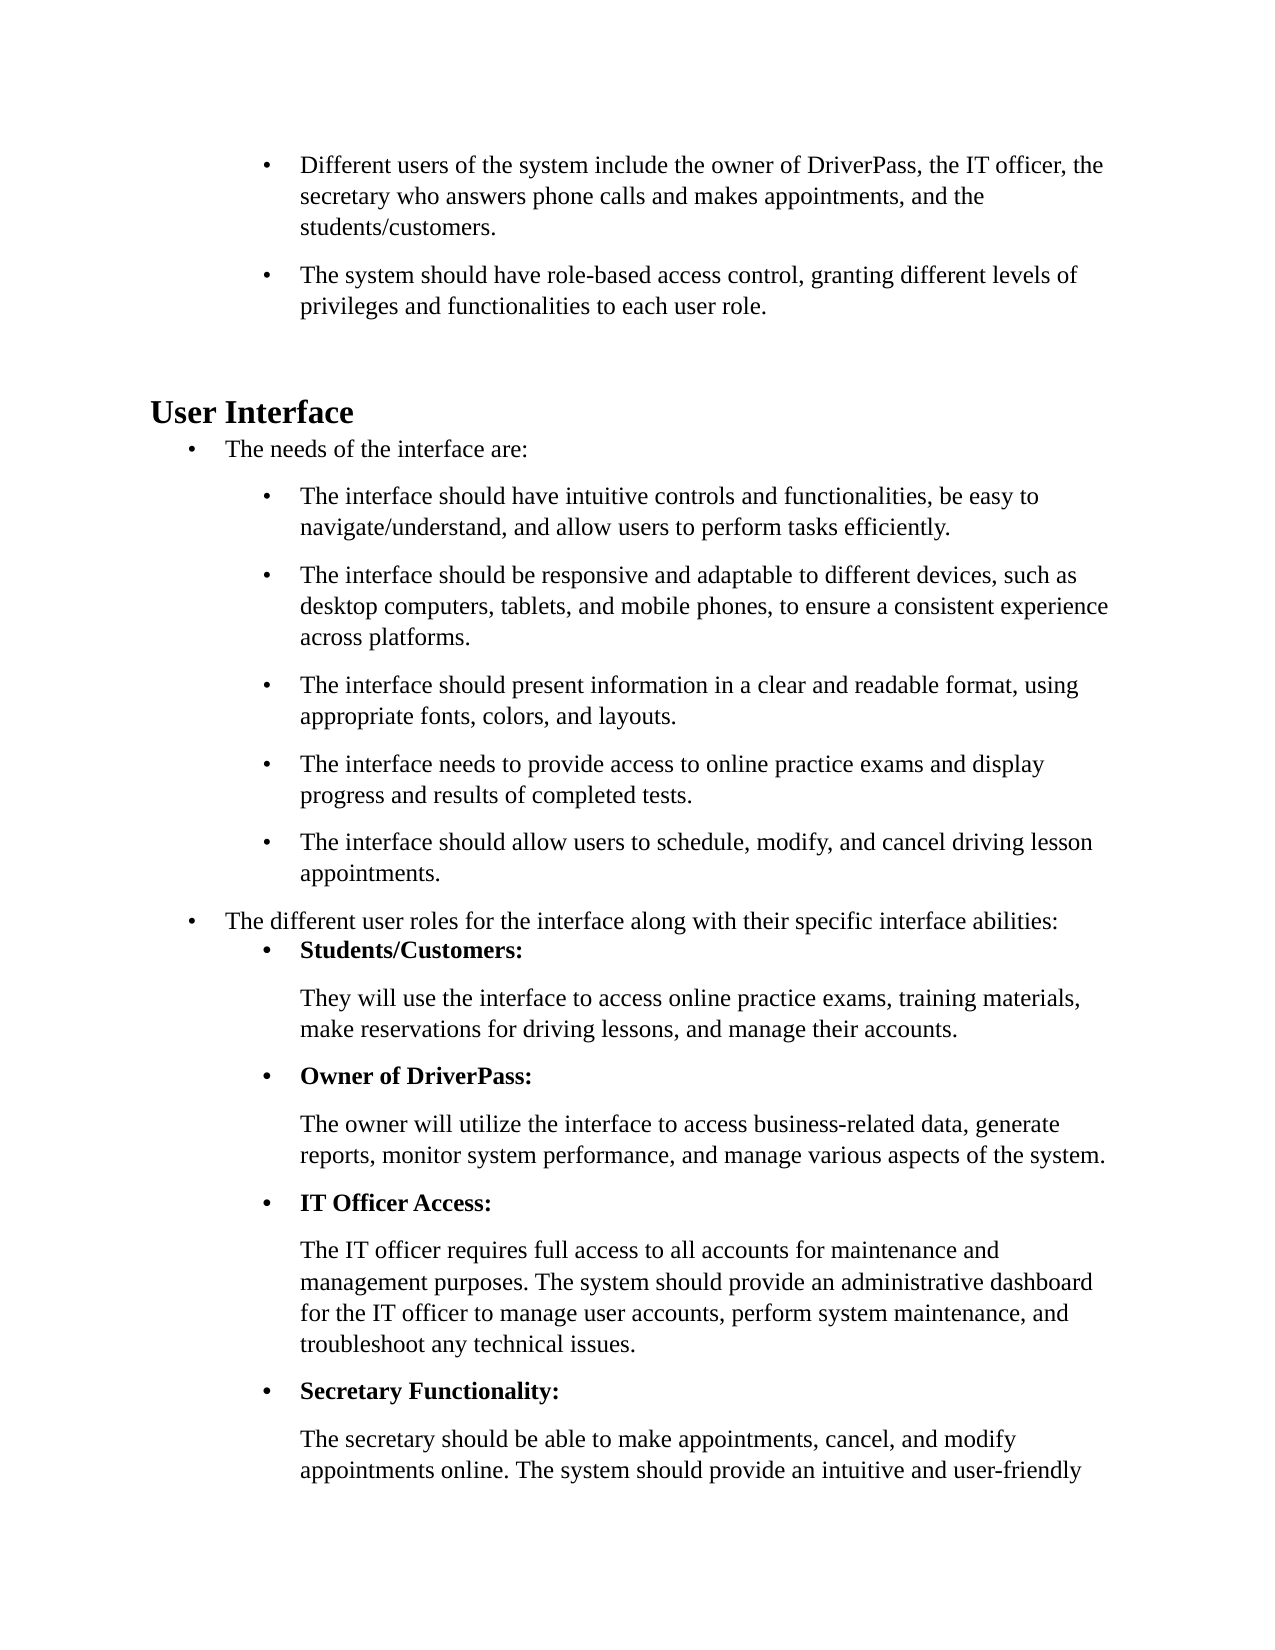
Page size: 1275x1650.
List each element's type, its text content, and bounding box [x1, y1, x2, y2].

list The interface should have intuitive controls and functionalities, be easy to navigate/understand, and allow users to perform tasks efficiently. [262, 481, 1125, 541]
text The owner will utilize the interface to access business-related data, generate reports, monitor system performance, and manage various aspects of the system. [300, 1109, 1125, 1169]
text They will use the interface to access online practice exams, training materials, make reservations for driving lessons, and manage their accounts. [300, 983, 1125, 1042]
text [300, 1424, 1125, 1484]
text The IT officer requires full access to all accounts for maintenance and management purposes. The system should provide an administrative dashboard for the IT officer to manage user accounts, perform system maintenance, and troubleshoot any technical issues. [300, 1236, 1125, 1357]
list The needs of the interface are: [187, 434, 1125, 462]
list The interface should be responsive and adaptable to different devices, such as desktop computers, tablets, and mobile phones, to ensure a consistent experience across platforms. [262, 560, 1125, 651]
list Different users of the system include the owner of DriverPass, the IT officer, the secretary who answers phone calls and makes appointments, and the students/customers. [262, 150, 1125, 241]
list Students/Customers: [262, 935, 1125, 964]
list The system should have role-based access control, granting different levels of privileges and functionalities to each user role. [262, 260, 1125, 319]
list The interface needs to provide access to online practice exams and display progress and results of completed tests. [262, 749, 1125, 808]
list Secretary Functionality: [262, 1376, 1125, 1405]
list Owner of DriverPass: [262, 1061, 1125, 1090]
list IT Officer Access: [262, 1188, 1125, 1217]
text User Interface [150, 392, 1125, 431]
list The interface should allow users to schedule, modify, and cancel driving lesson appointments. [262, 827, 1125, 887]
list The different user roles for the interface along with their specific interface abilities: [187, 906, 1125, 935]
list The interface should present information in a clear and readable format, using appropriate fonts, colors, and layouts. [262, 670, 1125, 730]
